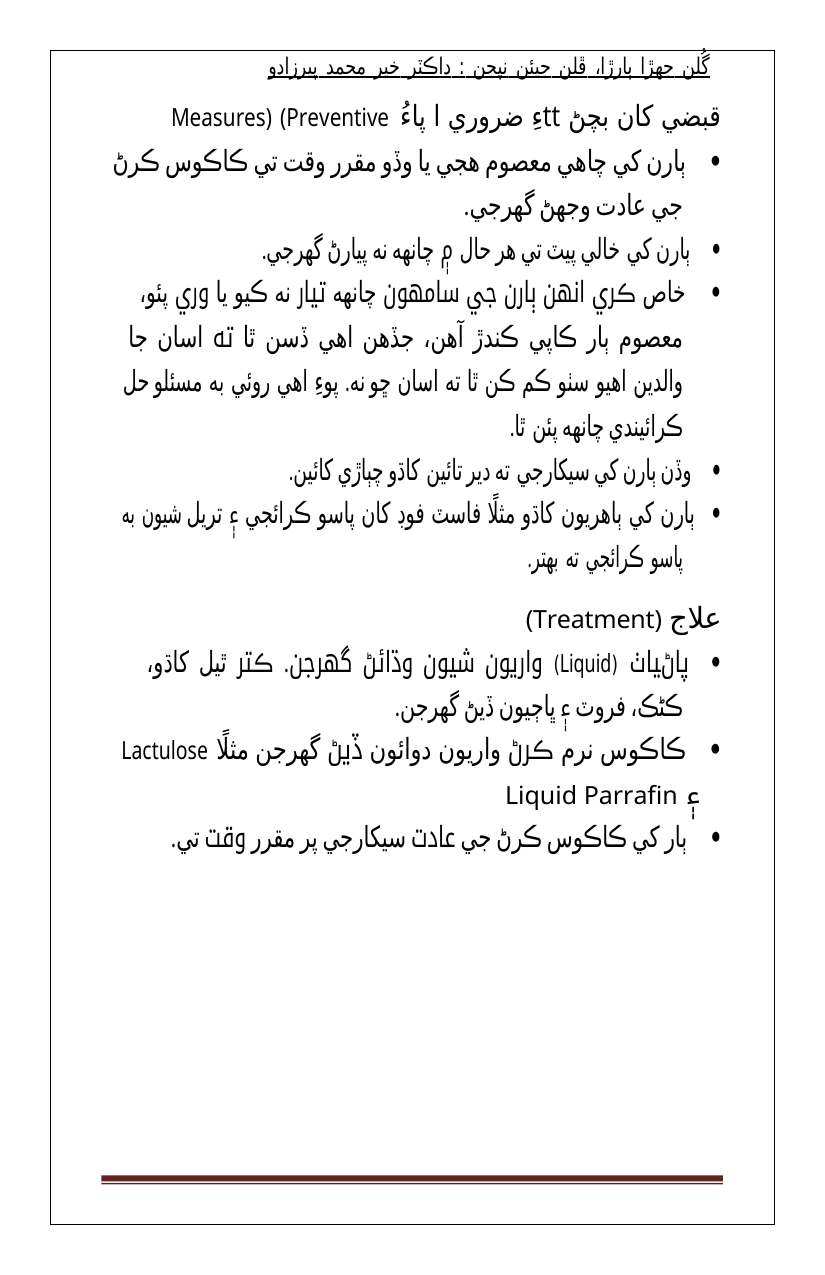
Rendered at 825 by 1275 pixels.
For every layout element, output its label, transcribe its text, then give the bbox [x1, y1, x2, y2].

text  خاص ڪري انهن ٻارن جي سامهون چانهه تيار نه ڪيو يا وري پئو، معصوم ٻار ڪاپي ڪندڙ آهن، جڏهن اهي ڏسن ٿا ته اسان جا والدين اهيو سٺو ڪم ڪن ٿا ته اسان ڇو نه. پوءِ اهي روئي به مسئلو حل ڪرائيندي چانهه پئن ٿا. [105, 274, 721, 443]
text (Treatment) علاج [168, 601, 721, 635]
text ڪڻڪ، فروٽ ۽ ڀاڄيون ڏيڻ گهرجن. [168, 688, 683, 724]
text  پاڻياٺ (Liquid) واريون شيون وڌائڻ گهرجن. ڪتر ٿيل کاڌو، [95, 644, 721, 679]
text  ٻارن کي خالي پيٽ تي هر حال ۾ چانهه نه پيارڻ گهرجي. [168, 231, 721, 267]
text  ڪاڪوس نرم ڪرڻ واريون دوائون ڏيڻ گهرجن مثلًا Lactulose [95, 731, 721, 767]
text  ٻار کي ڪاڪوس ڪرڻ جي عادت سيکارجي پر مقرر وقت تي. [95, 819, 721, 854]
text  ٻارن کي چاهي معصوم هجي يا وڏو مقرر وقت تي ڪاڪوس ڪرڻ جي عادت وجهڻ گهرجي. [105, 143, 721, 223]
text Liquid Parrafin ۽ [505, 776, 750, 812]
text  ٻارن کي ٻاهريون کاڌو مثلًا فاسٽ فوڊ کان پاسو ڪرائجي ۽ تريل شيون به پاسو ڪرائجي ته بهتر. [105, 495, 721, 575]
text قبضي کان بچڻ ttءِ ضروري ا پاءُ Measures) (Preventive [168, 95, 721, 135]
text  وڏن ٻارن کي سيکارجي ته دير تائين کاڌو چٻاڙي کائين. [168, 452, 721, 488]
